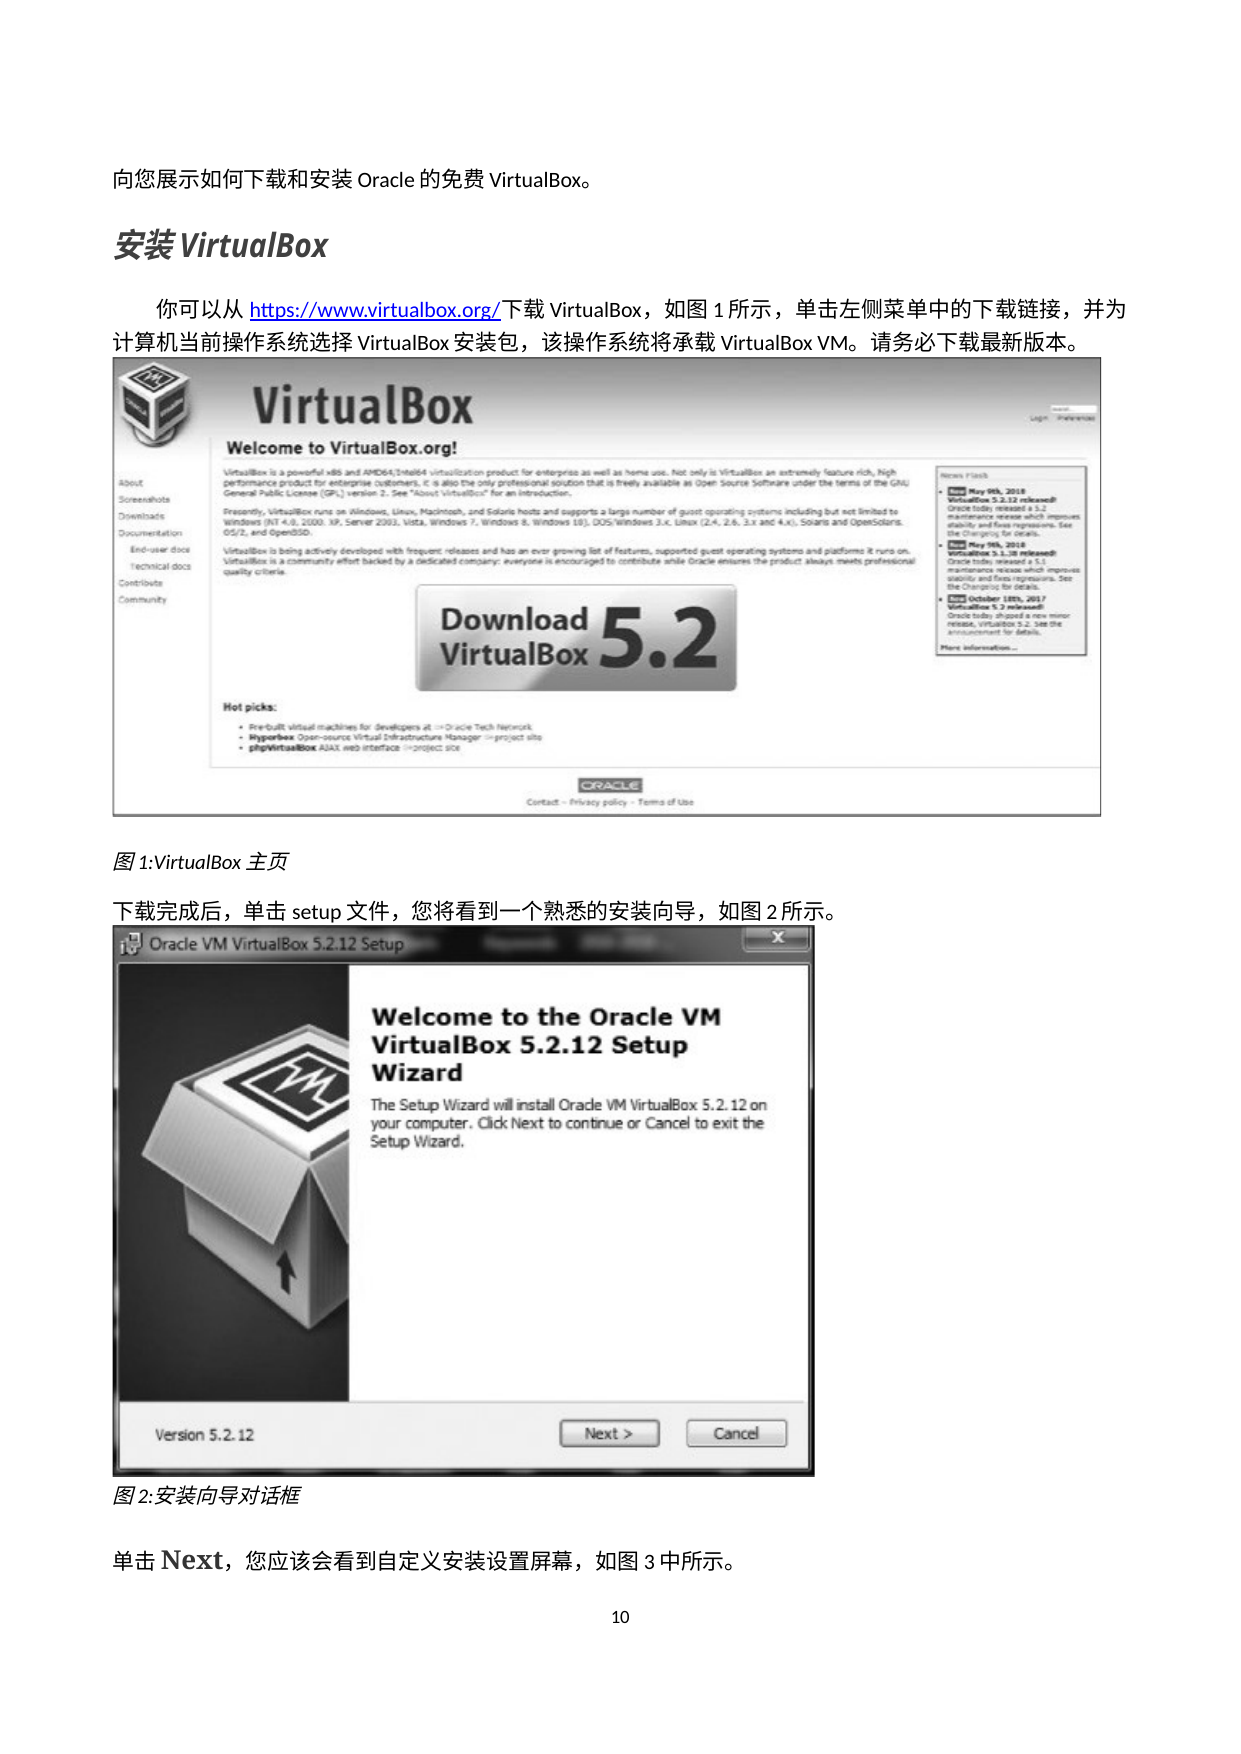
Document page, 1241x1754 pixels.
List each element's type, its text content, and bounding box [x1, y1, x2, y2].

text 图2:安装向导对话框 [112, 1478, 1128, 1511]
text 下载完成后，单击setup文件，您将看到一个熟悉的安装向导，如图2所示。 [112, 893, 1128, 926]
text 单击Next，您应该会看到自定义安装设置屏幕，如图3中所示。 [112, 1527, 1128, 1592]
picture [112, 925, 815, 1477]
text VMware，Oracle，Microsoft和其他供应商提供了大量虚拟机应用程序。这些都很好用，但在这里我将向您展示如何下载和安装Oracle的免费VirtualBox。 [112, 162, 1128, 194]
picture [112, 357, 1102, 817]
text 图1:VirtualBox主页 [112, 844, 1128, 877]
text 你可以从https://www.virtualbox.org/下载VirtualBox，如图1所示，单击左侧菜单中的下载链接，并为计算机当前操作系统选择VirtualBox安装包，该操作系统将承载VirtualBox VM。请务必下载最新版本。 [112, 292, 1128, 357]
text 安装VirtualBox [112, 211, 1128, 276]
